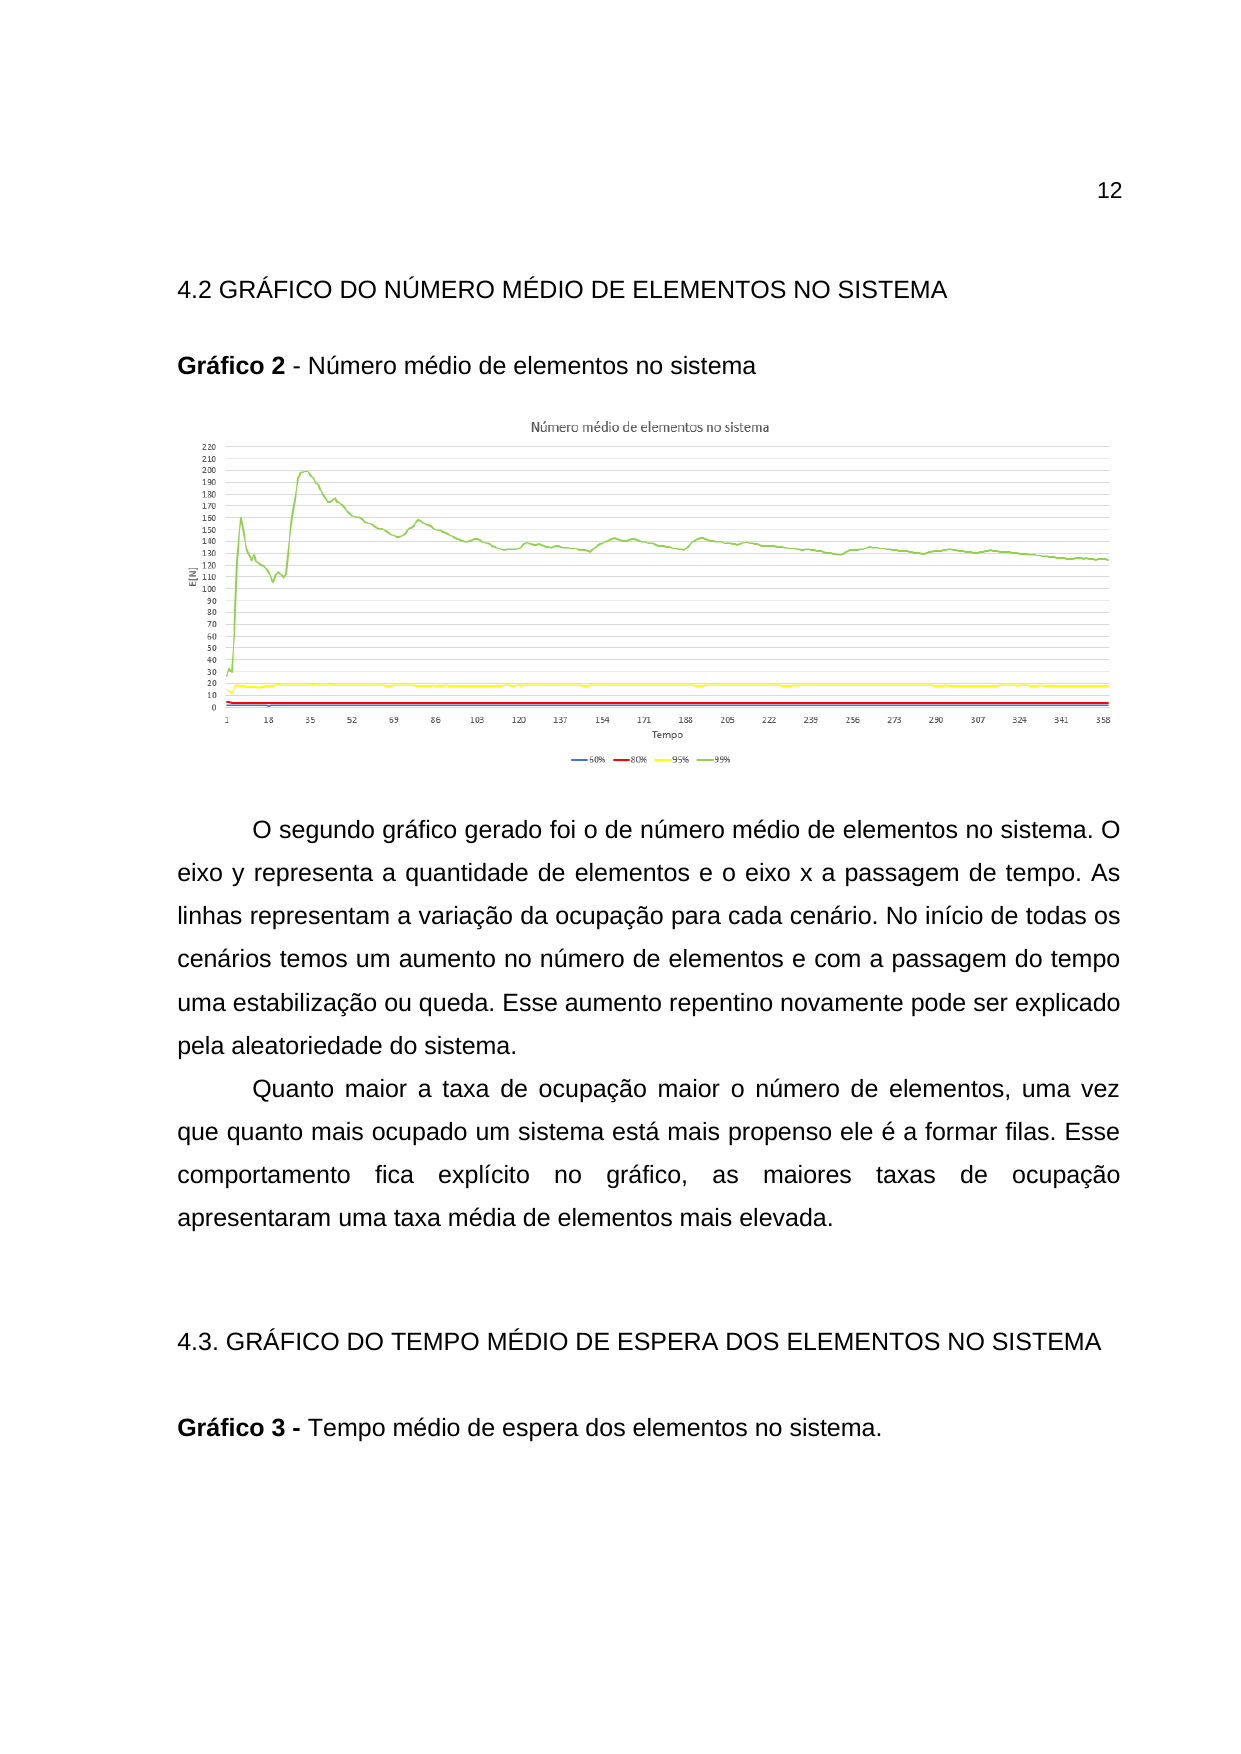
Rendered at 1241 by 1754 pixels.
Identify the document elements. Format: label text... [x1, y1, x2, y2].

text O segundo gráfico gerado foi o de número médio de elementos no sistema. O eixo y representa a quantidade de elementos e o eixo x a passagem de tempo. As linhas representam a variação da ocupação para cada cenário. No início de todas os cenários temos um aumento no número de elementos e com a passagem do tempo uma estabilização ou queda. Esse aumento repentino novamente pode ser explicado pela aleatoriedade do sistema. [177, 815, 1122, 1059]
text Gráfico 2 - Número médio de elementos no sistema [177, 351, 1122, 379]
subtitle 4.2 GRÁFICO DO NÚMERO MÉDIO DE ELEMENTOS NO SISTEMA [177, 275, 1122, 304]
text Quanto maior a taxa de ocupação maior o número de elementos, uma vez que quanto mais ocupado um sistema está mais propenso ele é a formar filas. Esse comportamento fica explícito no gráfico, as maiores taxas de ocupação apresentaram uma taxa média de elementos mais elevada. [177, 1074, 1122, 1232]
subtitle 4.3. GRÁFICO DO TEMPO MÉDIO DE ESPERA DOS ELEMENTOS NO SISTEMA [177, 1327, 1122, 1356]
text Gráfico 3 - Tempo médio de espera dos elementos no sistema. [177, 1413, 1122, 1442]
picture [177, 413, 1123, 769]
